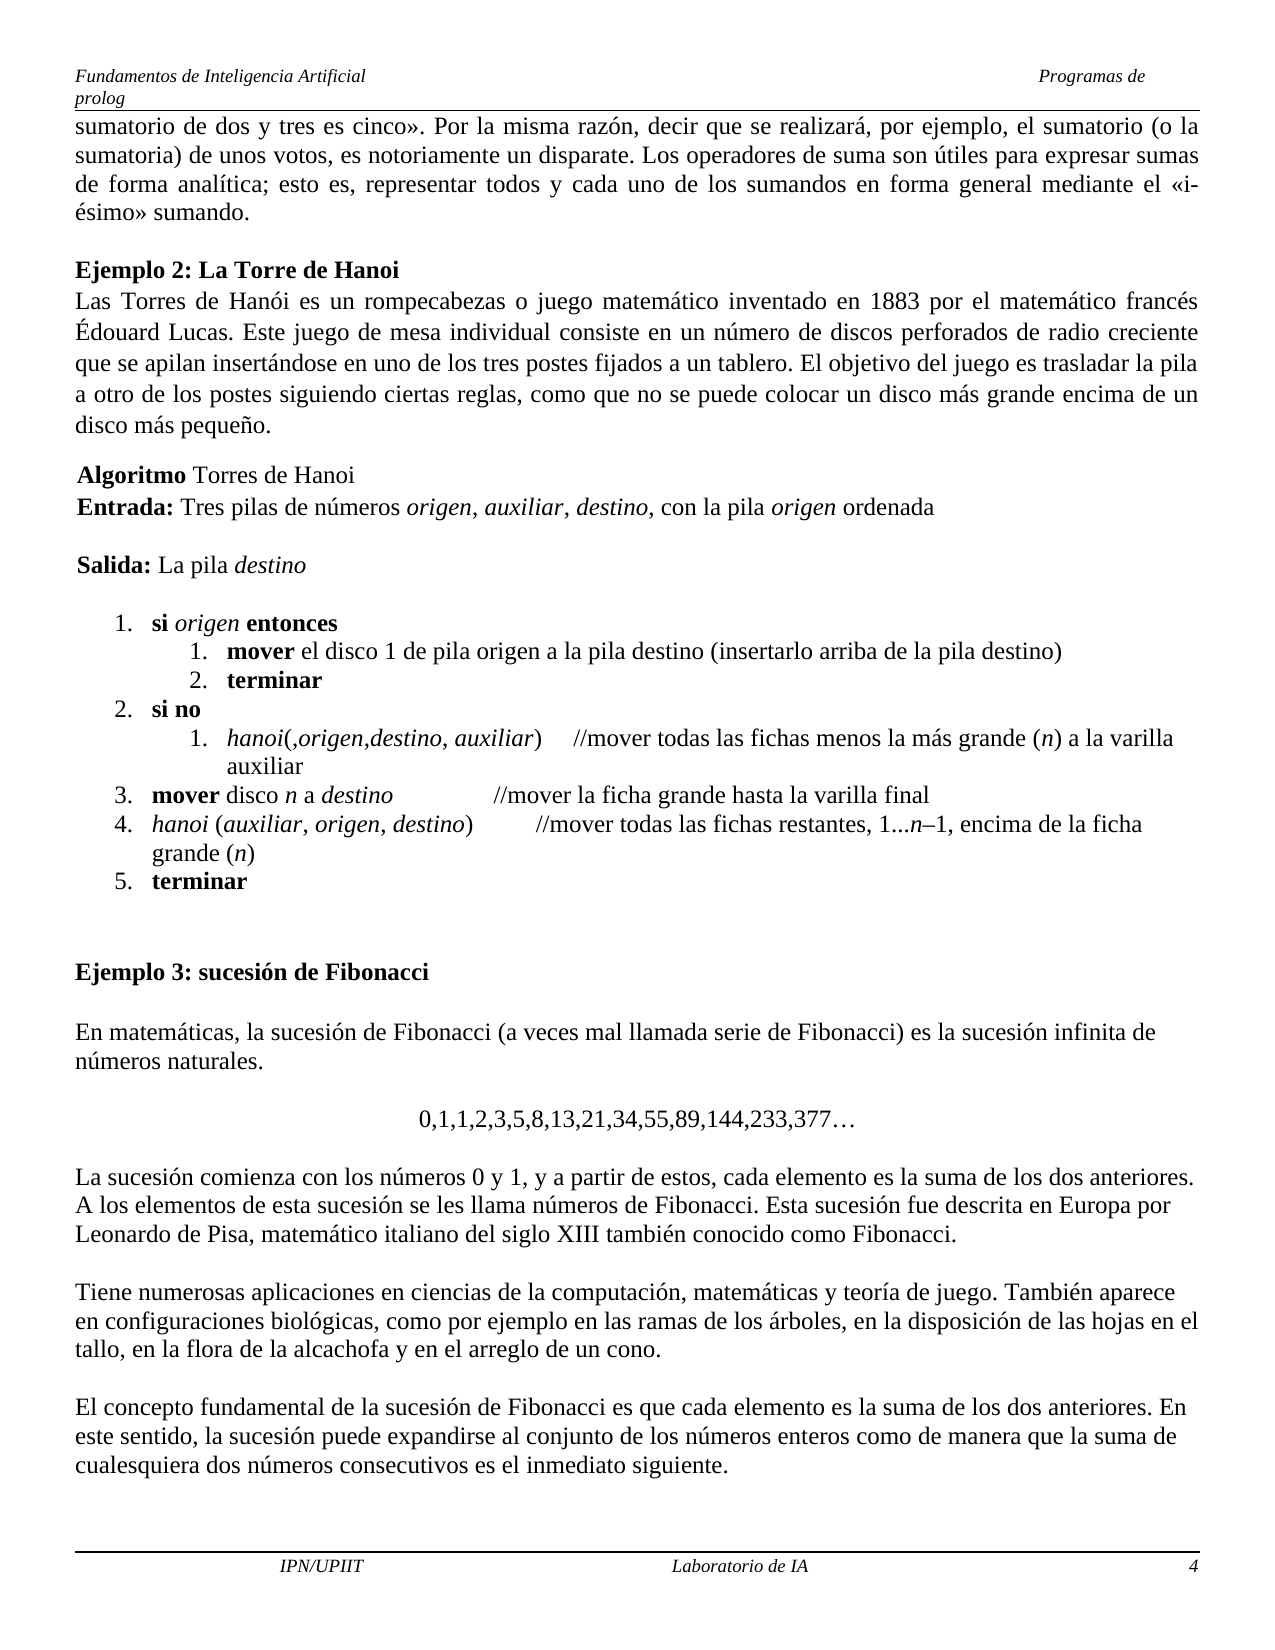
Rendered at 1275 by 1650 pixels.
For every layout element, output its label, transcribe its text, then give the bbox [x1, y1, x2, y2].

text La sucesión comienza con los números 0 y 1, y a partir de estos, cada elemento es la suma de los dos anteriores. A los elementos de esta sucesión se les llama números de Fibonacci. Esta sucesión fue descrita en Europa por Leonardo de Pisa, matemático italiano del siglo XIII también conocido como Fibonacci. [75, 1162, 1200, 1248]
text El concepto fundamental de la sucesión de Fibonacci es que cada elemento es la suma de los dos anteriores. En este sentido, la sucesión puede expandirse al conjunto de los números enteros como de manera que la suma de cualesquiera dos números consecutivos es el inmediato siguiente. [75, 1392, 1200, 1479]
list Ejemplo 2: La Torre de Hanoi [75, 255, 1200, 284]
table_cell Entrada: Tres pilas de números origen, auxiliar, destino, con la pila origen ordenada Salida: La pila destino si origen == { 1 } entonces mover el disco 1 de pila origen a la pila destino (insertarlo arriba de la pila destino) terminar si no hanoi( { 1 , … , n − 1 } ,origen,destino, auxiliar) //mover todas las fichas menos la más grande (n) a la varilla auxiliar mover disco n a destino //mover la ficha grande hasta la varilla final hanoi (auxiliar, origen, destino) //mover todas las fichas restantes, 1...n–1, encima de la ficha grande (n) terminar [75, 490, 1200, 926]
list Las Torres de Hanói es un rompecabezas o juego matemático inventado en 1883 por el matemático francés Édouard Lucas. Este juego de mesa individual consiste en un número de discos perforados de radio creciente que se apilan insertándose en uno de los tres postes fijados a un tablero. El objetivo del juego es trasladar la pila a otro de los postes siguiendo ciertas reglas, como que no se puede colocar un disco más grande encima de un disco más pequeño. [75, 286, 1200, 439]
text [75, 111, 1200, 226]
table_header Algoritmo Torres de Hanoi [75, 458, 1200, 490]
text Tiene numerosas aplicaciones en ciencias de la computación, matemáticas y teoría de juego. También aparece en configuraciones biológicas, como por ejemplo en las ramas de los árboles, en la disposición de las hojas en el tallo, en la flora de la alcachofa y en el arreglo de un cono. [75, 1277, 1200, 1363]
text En matemáticas, la sucesión de Fibonacci (a veces mal llamada serie de Fibonacci) es la sucesión infinita de números naturales. [75, 1017, 1200, 1074]
list Ejemplo 3: sucesión de Fibonacci [75, 957, 1200, 986]
text 0,1,1,2,3,5,8,13,21,34,55,89,144,233,377… [75, 1104, 1200, 1132]
